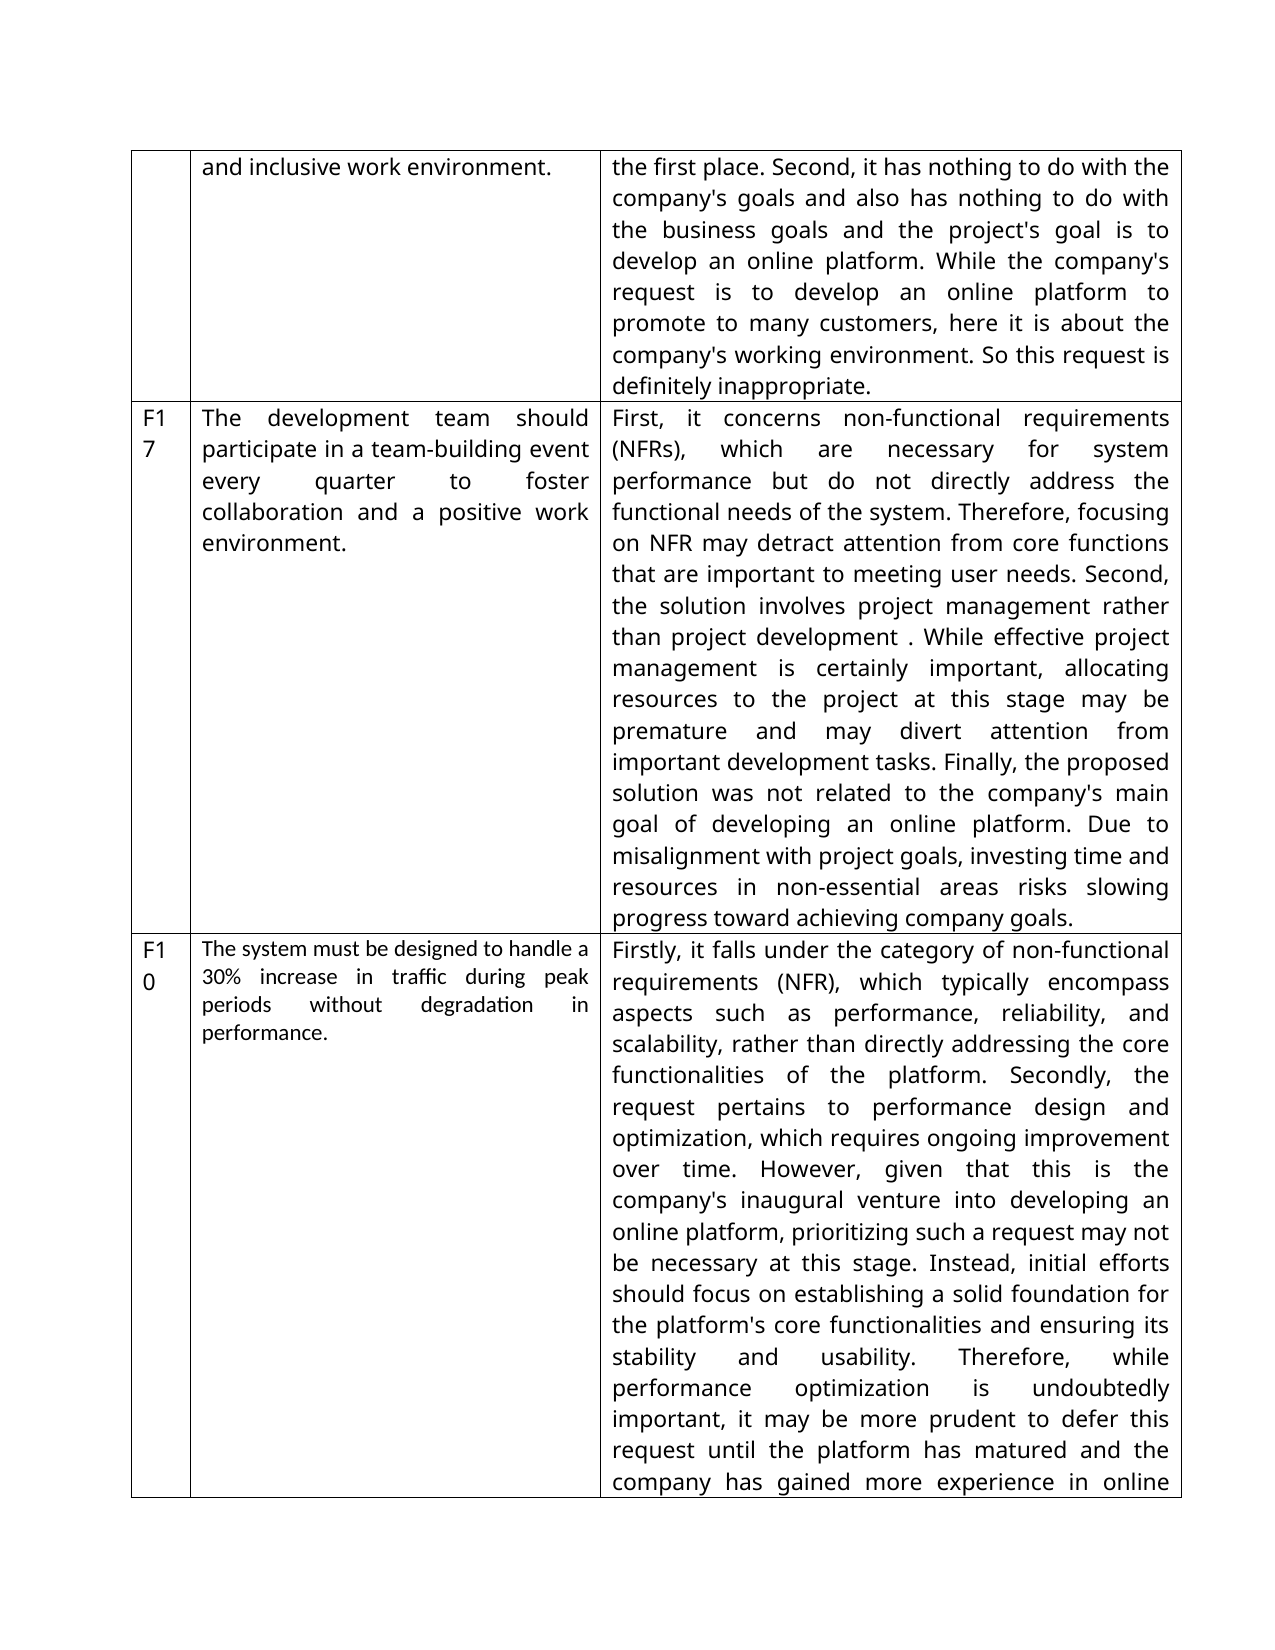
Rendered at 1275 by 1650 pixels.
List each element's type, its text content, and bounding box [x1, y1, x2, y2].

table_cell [191, 151, 600, 401]
table_cell F10 [132, 934, 190, 1497]
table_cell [601, 934, 1181, 1497]
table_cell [191, 934, 600, 1497]
table_cell F17 [132, 402, 190, 933]
table_cell The development team should participate in a team-building event every quarter to foster collaboration and a positive work environment. [191, 402, 600, 933]
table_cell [601, 151, 1181, 401]
table_cell First, it concerns non-functional requirements (NFRs), which are necessary for system performance but do not directly address the functional needs of the system. Therefore, focusing on NFR may detract attention from core functions that are important to meeting user needs. Second, the solution involves project management rather than project development . While effective project management is certainly important, allocating resources to the project at this stage may be premature and may divert attention from important development tasks. Finally, the proposed solution was not related to the company's main goal of developing an online platform. Due to misalignment with project goals, investing time and resources in non-essential areas risks slowing progress toward achieving company goals. [601, 402, 1181, 933]
table_cell F9 [132, 151, 190, 401]
